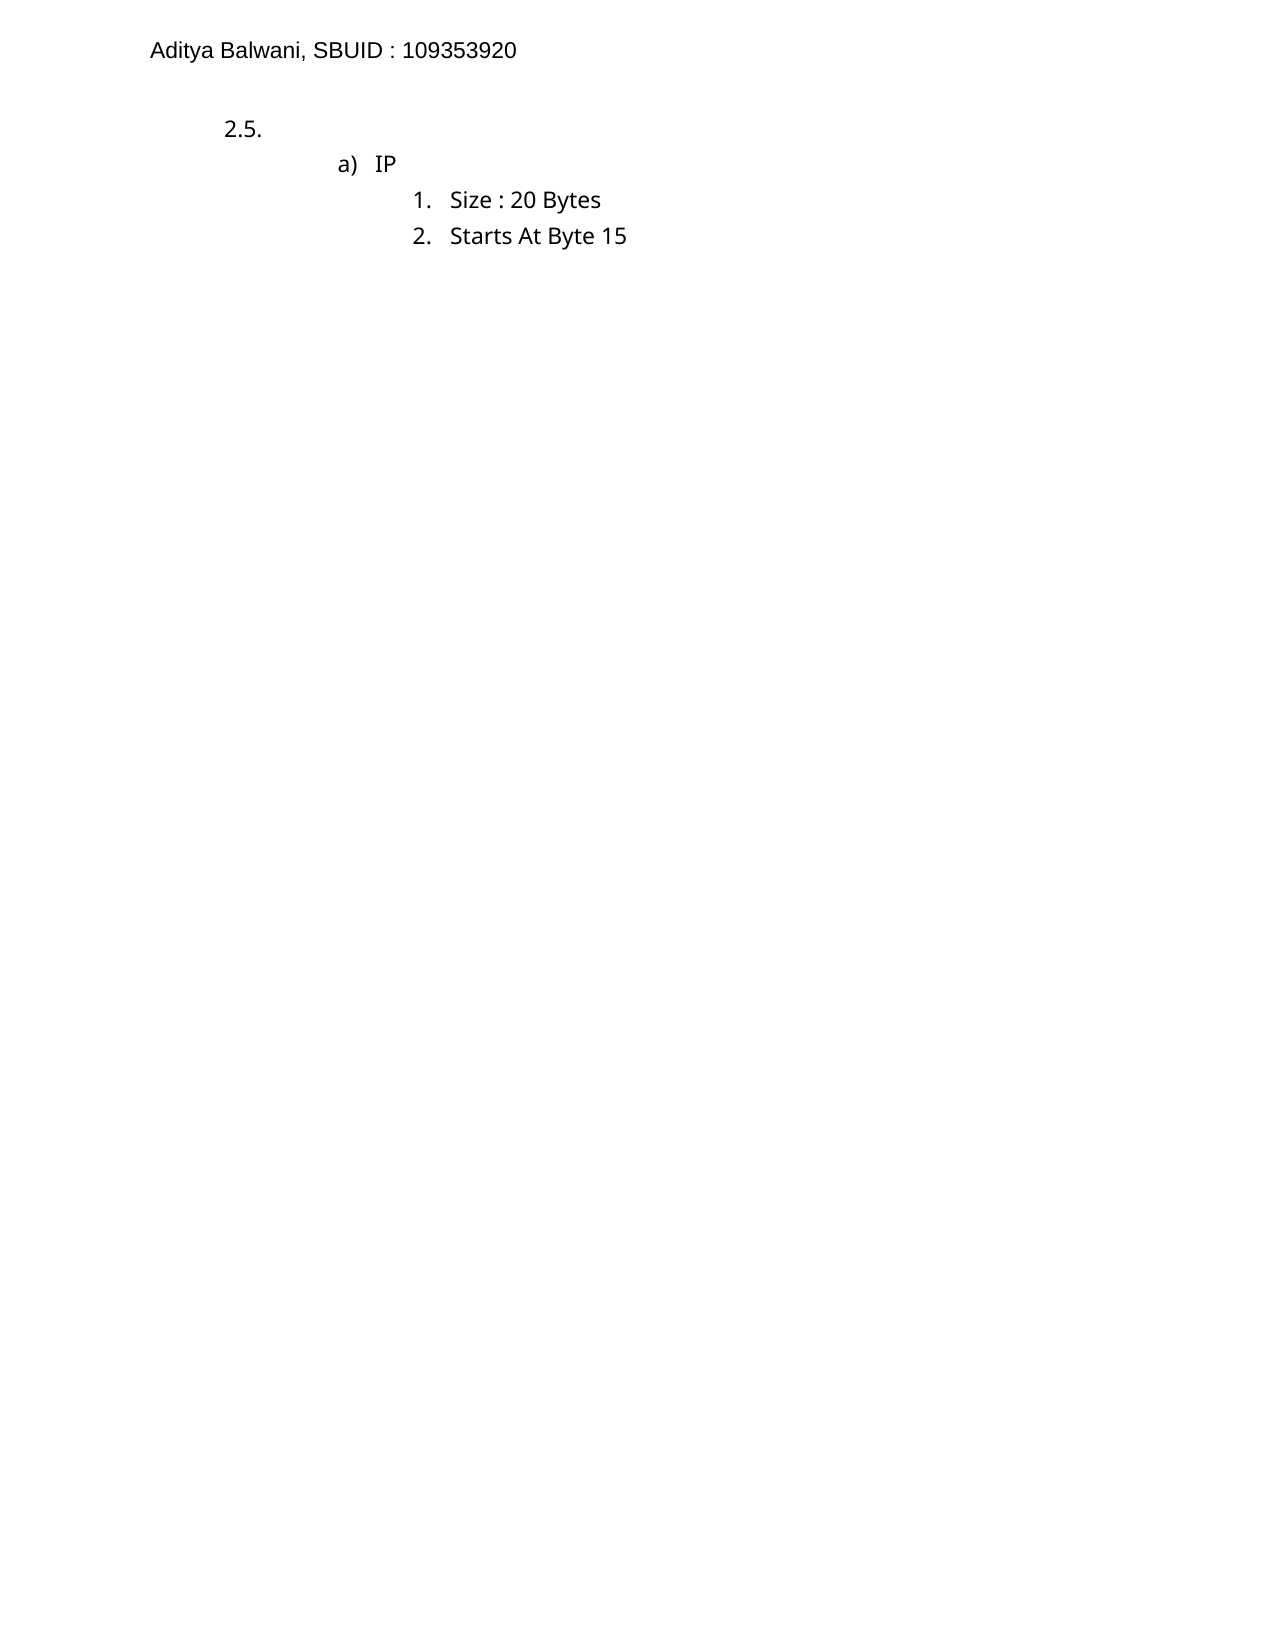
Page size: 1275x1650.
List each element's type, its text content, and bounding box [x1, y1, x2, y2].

list IP [337, 148, 1125, 180]
list Size : 20 Bytes [412, 184, 1125, 216]
list Starts At Byte 15 [412, 220, 1125, 252]
